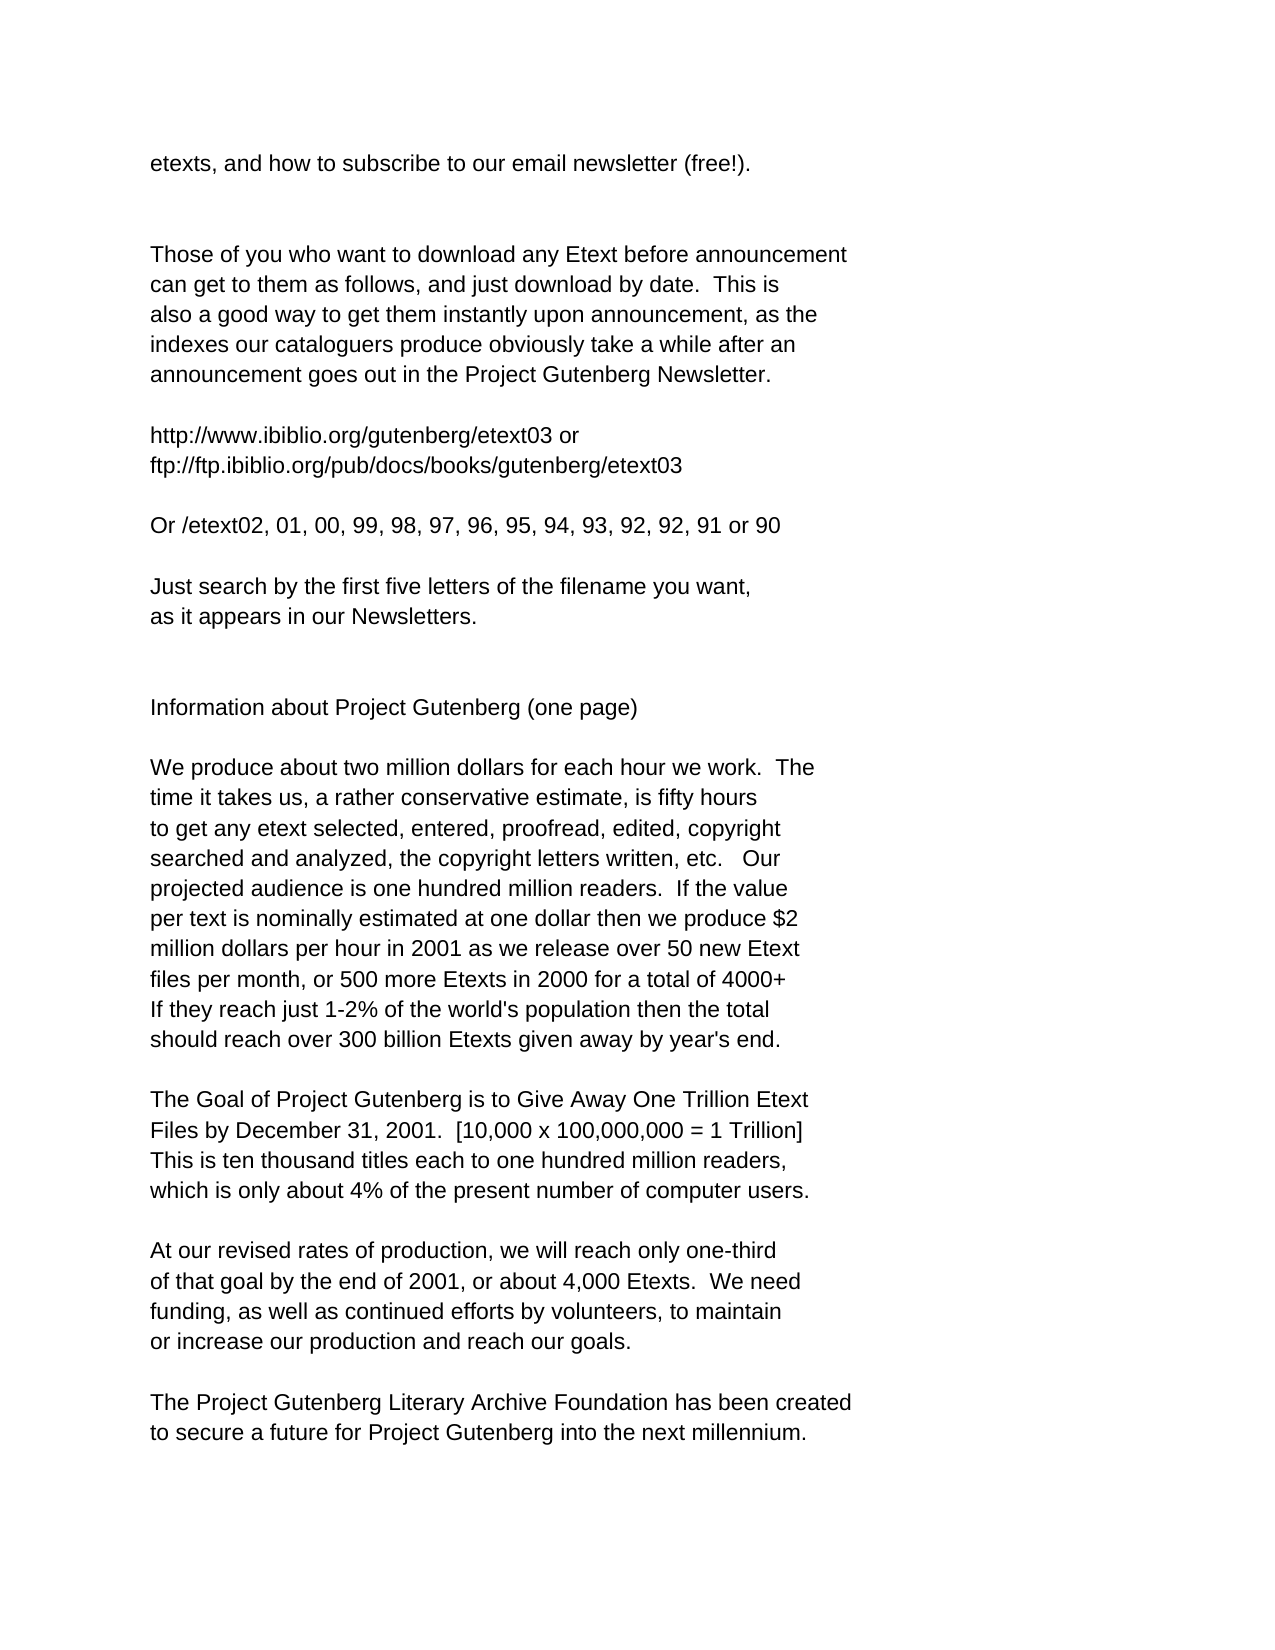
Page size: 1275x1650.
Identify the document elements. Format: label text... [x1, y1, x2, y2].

text http://www.ibiblio.org/gutenberg/etext03 or [150, 422, 1125, 448]
text Or /etext02, 01, 00, 99, 98, 97, 96, 95, 94, 93, 92, 92, 91 or 90 [150, 512, 1125, 539]
text The Goal of Project Gutenberg is to Give Away One Trillion Etext [150, 1086, 1125, 1113]
text can get to them as follows, and just download by date. This is [150, 271, 1125, 297]
text Those of you who want to download any Etext before announcement [150, 241, 1125, 267]
text announcement goes out in the Project Gutenberg Newsletter. [150, 361, 1125, 388]
text etexts, and how to subscribe to our email newsletter (free!). [150, 150, 1125, 176]
text to get any etext selected, entered, proofread, edited, copyright [150, 814, 1125, 841]
text also a good way to get them instantly upon announcement, as the [150, 301, 1125, 327]
text We produce about two million dollars for each hour we work. The [150, 754, 1125, 781]
text At our revised rates of production, we will reach only one-third [150, 1237, 1125, 1264]
text as it appears in our Newsletters. [150, 603, 1125, 629]
text searched and analyzed, the copyright letters written, etc. Our [150, 845, 1125, 871]
text million dollars per hour in 2001 as we release over 50 new Etext [150, 935, 1125, 962]
text ftp://ftp.ibiblio.org/pub/docs/books/gutenberg/etext03 [150, 452, 1125, 478]
text If they reach just 1-2% of the world's population then the total [150, 996, 1125, 1022]
text to secure a future for Project Gutenberg into the next millennium. [150, 1419, 1125, 1445]
text time it takes us, a rather conservative estimate, is fifty hours [150, 784, 1125, 811]
text This is ten thousand titles each to one hundred million readers, [150, 1147, 1125, 1173]
text which is only about 4% of the present number of computer users. [150, 1177, 1125, 1203]
text of that goal by the end of 2001, or about 4,000 Etexts. We need [150, 1268, 1125, 1294]
text should reach over 300 billion Etexts given away by year's end. [150, 1026, 1125, 1052]
text projected audience is one hundred million readers. If the value [150, 875, 1125, 901]
text indexes our cataloguers produce obviously take a while after an [150, 331, 1125, 358]
text Information about Project Gutenberg (one page) [150, 694, 1125, 720]
text or increase our production and reach our goals. [150, 1328, 1125, 1354]
text Just search by the first five letters of the filename you want, [150, 573, 1125, 599]
text files per month, or 500 more Etexts in 2000 for a total of 4000+ [150, 966, 1125, 992]
text funding, as well as continued efforts by volunteers, to maintain [150, 1298, 1125, 1324]
text Files by December 31, 2001. [10,000 x 100,000,000 = 1 Trillion] [150, 1117, 1125, 1143]
text per text is nominally estimated at one dollar then we produce $2 [150, 905, 1125, 932]
text The Project Gutenberg Literary Archive Foundation has been created [150, 1388, 1125, 1415]
